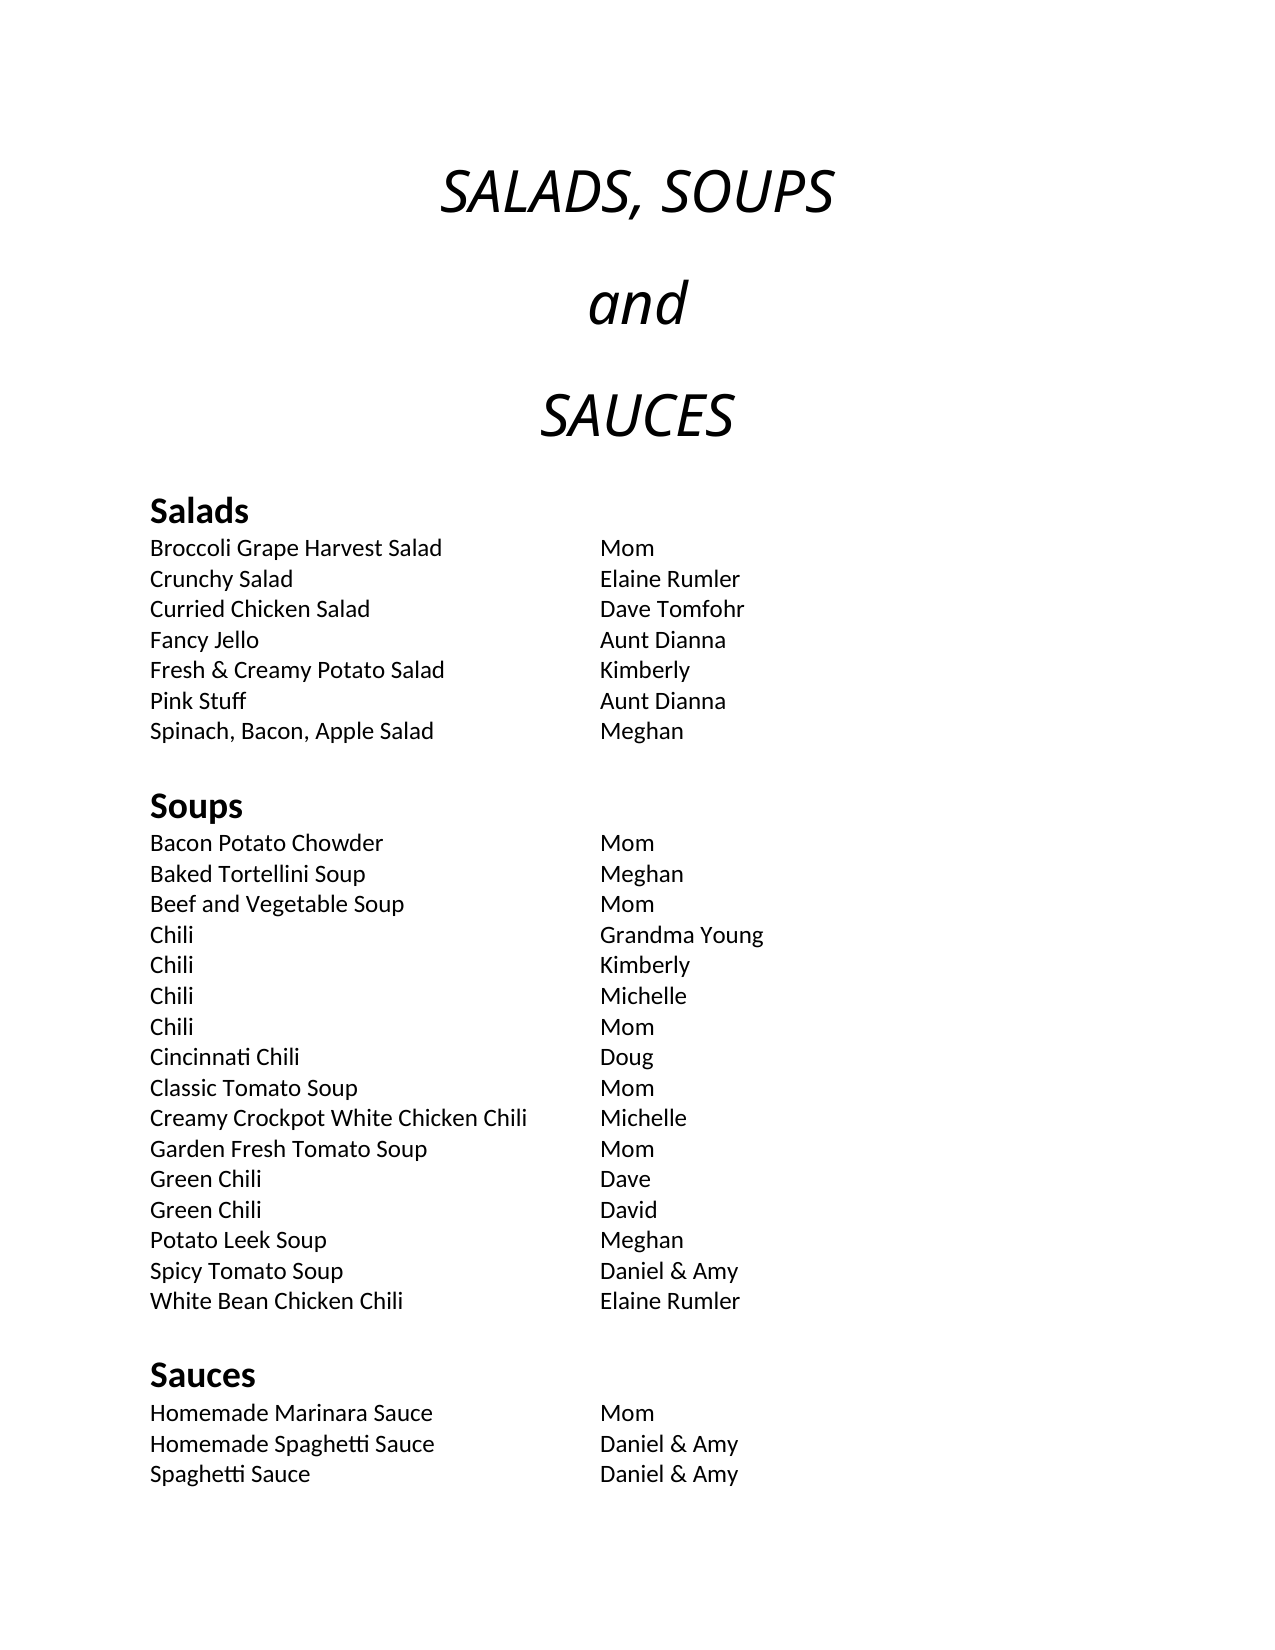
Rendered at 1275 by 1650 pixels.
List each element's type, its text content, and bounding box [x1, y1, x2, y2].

text Chili Grandma Young [150, 919, 1125, 949]
text SALADS, SOUPS [150, 150, 1125, 229]
text Bacon Potato Chowder Mom [150, 827, 1125, 858]
text Salads [150, 487, 1125, 532]
text Chili Kimberly [150, 949, 1125, 980]
text Beef and Vegetable Soup Mom [150, 888, 1125, 919]
text Creamy Crockpot White Chicken Chili Michelle [150, 1102, 1125, 1133]
text SAUCES [150, 374, 1125, 454]
text Potato Leek Soup Meghan [150, 1224, 1125, 1255]
text Spicy Tomato Soup Daniel & Amy [150, 1255, 1125, 1285]
text Fresh & Creamy Potato Salad Kimberly [150, 654, 1125, 685]
text Sauces [150, 1351, 1125, 1397]
text Homemade Marinara Sauce Mom [150, 1397, 1125, 1428]
text White Bean Chicken Chili Elaine Rumler [150, 1285, 1125, 1316]
text Fancy Jello Aunt Dianna [150, 624, 1125, 654]
text Garden Fresh Tomato Soup Mom [150, 1133, 1125, 1163]
text Crunchy Salad Elaine Rumler [150, 563, 1125, 593]
text Chili Mom [150, 1011, 1125, 1041]
text Broccoli Grape Harvest Salad Mom [150, 532, 1125, 563]
text Homemade Spaghetti Sauce Daniel & Amy [150, 1428, 1125, 1458]
text Pink Stuff Aunt Dianna [150, 685, 1125, 716]
text Curried Chicken Salad Dave Tomfohr [150, 593, 1125, 624]
text Soups [150, 782, 1125, 827]
text Cincinnati Chili Doug [150, 1041, 1125, 1072]
text Green Chili Dave [150, 1163, 1125, 1194]
text Green Chili David [150, 1194, 1125, 1224]
text Classic Tomato Soup Mom [150, 1072, 1125, 1102]
text Chili Michelle [150, 980, 1125, 1011]
text Spinach, Bacon, Apple Salad Meghan [150, 716, 1125, 746]
text and [150, 262, 1125, 342]
text Baked Tortellini Soup Meghan [150, 858, 1125, 888]
text Spaghetti Sauce Daniel & Amy [150, 1458, 1125, 1489]
